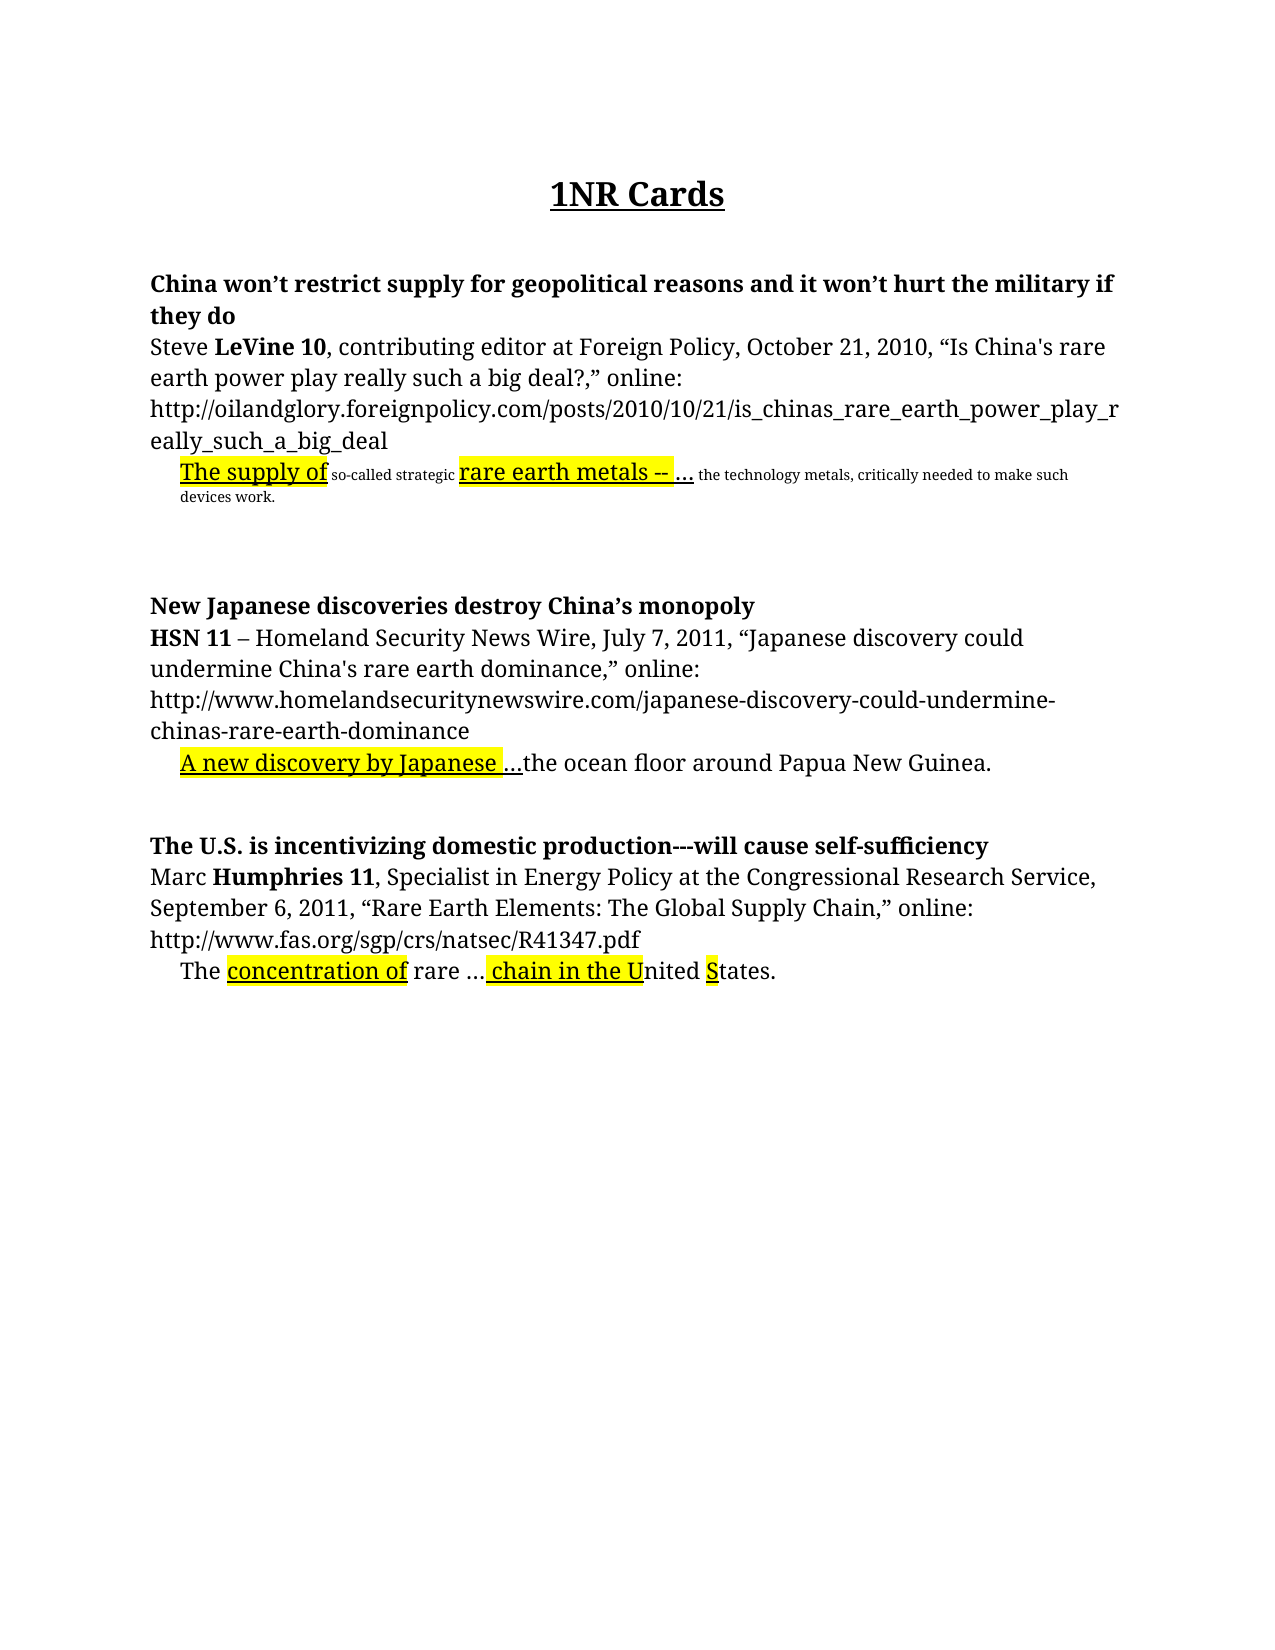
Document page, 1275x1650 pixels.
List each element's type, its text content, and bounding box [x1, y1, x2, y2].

text The supply of so-called strategic rare earth metals -- … the technology metals, critically needed to make such devices work. [180, 456, 1095, 507]
text Steve LeVine 10, contributing editor at Foreign Policy, October 21, 2010, “Is China's rare earth power play really such a big deal?,” online: http://oilandglory.foreignpolicy.com/posts/2010/10/21/is_chinas_rare_earth_power_play_really_such_a_big_deal [150, 331, 1125, 456]
subtitle The U.S. is incentivizing domestic production---will cause self-sufficiency [150, 830, 1125, 861]
text The concentration of rare … chain in the United States. [718, 955, 1095, 986]
text HSN 11 – Homeland Security News Wire, July 7, 2011, “Japanese discovery could undermine China's rare earth dominance,” online: http://www.homelandsecuritynewswire.com/japanese-discovery-could-undermine-chinas-rare-earth-dominance [150, 622, 1125, 747]
subtitle China won’t restrict supply for geopolitical reasons and it won’t hurt the military if they do [150, 268, 1125, 331]
text A new discovery by Japanese …the ocean floor around Papua New Guinea. [503, 747, 1095, 778]
subtitle 1NR Cards [150, 171, 1125, 216]
subtitle New Japanese discoveries destroy China’s monopoly [150, 590, 1125, 622]
text Marc Humphries 11, Specialist in Energy Policy at the Congressional Research Service, September 6, 2011, “Rare Earth Elements: The Global Supply Chain,” online: http://www.fas.org/sgp/crs/natsec/R41347.pdf [150, 861, 1125, 955]
